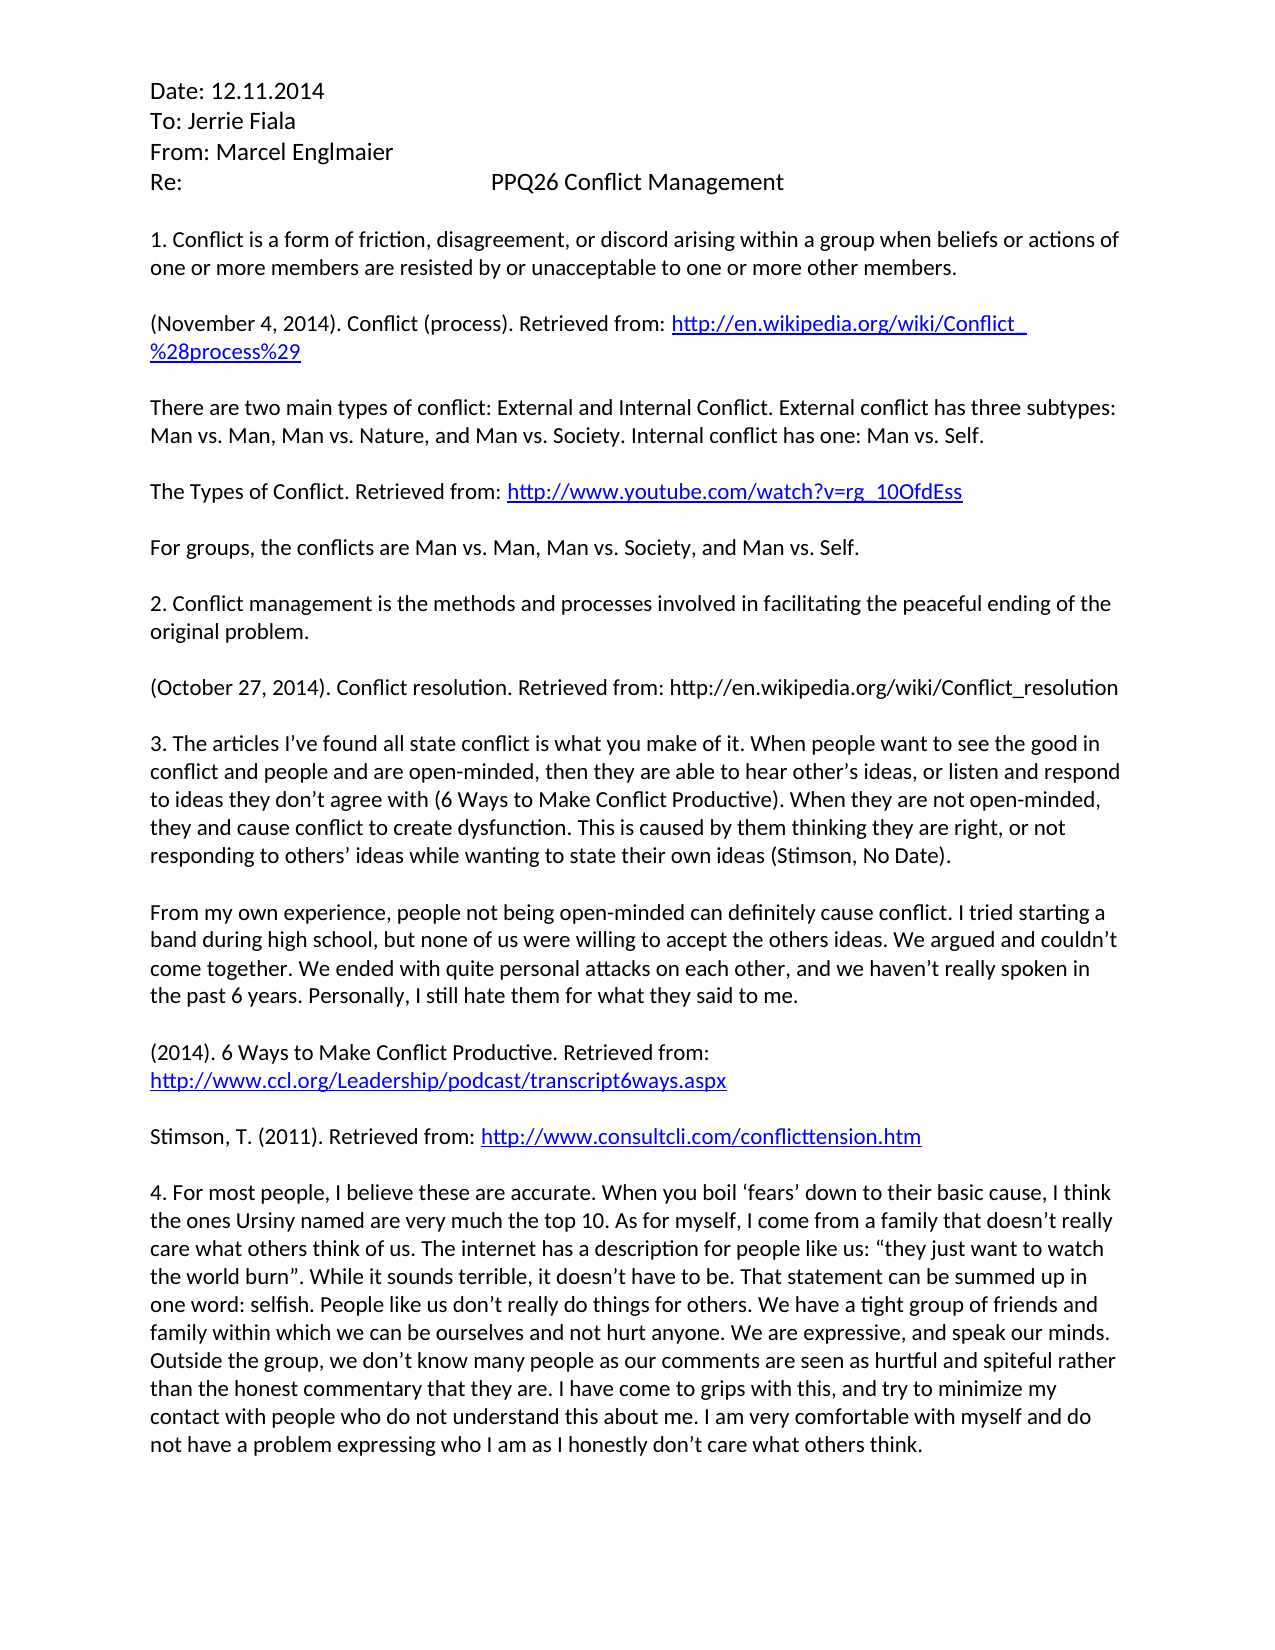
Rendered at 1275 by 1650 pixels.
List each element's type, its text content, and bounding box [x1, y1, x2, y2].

text 3. The articles I’ve found all state conflict is what you make of it. When people want to see the good in conflict and people and are open-minded, then they are able to hear other’s ideas, or listen and respond to ideas they don’t agree with (6 Ways to Make Conflict Productive). When they are not open-minded, they and cause conflict to create dysfunction. This is caused by them thinking they are right, or not responding to others’ ideas while wanting to state their own ideas (Stimson, No Date). [150, 729, 1125, 869]
text 1. Conflict is a form of friction, disagreement, or discord arising within a group when beliefs or actions of one or more members are resisted by or unacceptable to one or more other members. [150, 225, 1125, 281]
text (October 27, 2014). Conflict resolution. Retrieved from: http://en.wikipedia.org/wiki/Conflict_resolution [150, 673, 1125, 701]
text Stimson, T. (2011). Retrieved from: http://www.consultcli.com/conflicttension.htm [150, 1122, 1125, 1150]
text 2. Conflict management is the methods and processes involved in facilitating the peaceful ending of the original problem. [150, 589, 1125, 645]
text There are two main types of conflict: External and Internal Conflict. External conflict has three subtypes: Man vs. Man, Man vs. Nature, and Man vs. Society. Internal conflict has one: Man vs. Self. [150, 393, 1125, 449]
text From my own experience, people not being open-minded can definitely cause conflict. I tried starting a band during high school, but none of us were willing to accept the others ideas. We argued and couldn’t come together. We ended with quite personal attacks on each other, and we haven’t really spoken in the past 6 years. Personally, I still hate them for what they said to me. [150, 898, 1125, 1010]
text 4. For most people, I believe these are accurate. When you boil ‘fears’ down to their basic cause, I think the ones Ursiny named are very much the top 10. As for myself, I come from a family that doesn’t really care what others think of us. The internet has a description for people like us: “they just want to watch the world burn”. While it sounds terrible, it doesn’t have to be. That statement can be summed up in one word: selfish. People like us don’t really do things for others. We have a tight group of friends and family within which we can be ourselves and not hurt anyone. We are expressive, and speak our minds. Outside the group, we don’t know many people as our comments are seen as hurtful and spiteful rather than the honest commentary that they are. I have come to grips with this, and try to minimize my contact with people who do not understand this about me. I am very comfortable with myself and do not have a problem expressing who I am as I honestly don’t care what others think. [150, 1178, 1125, 1458]
text (2014). 6 Ways to Make Conflict Productive. Retrieved from: http://www.ccl.org/Leadership/podcast/transcript6ways.aspx [150, 1038, 1125, 1094]
text (November 4, 2014). Conflict (process). Retrieved from: http://en.wikipedia.org/wiki/Conflict_%28process%29 [150, 309, 1125, 365]
text The Types of Conflict. Retrieved from: http://www.youtube.com/watch?v=rg_10OfdEss [150, 477, 1125, 505]
text For groups, the conflicts are Man vs. Man, Man vs. Society, and Man vs. Self. [150, 533, 1125, 561]
